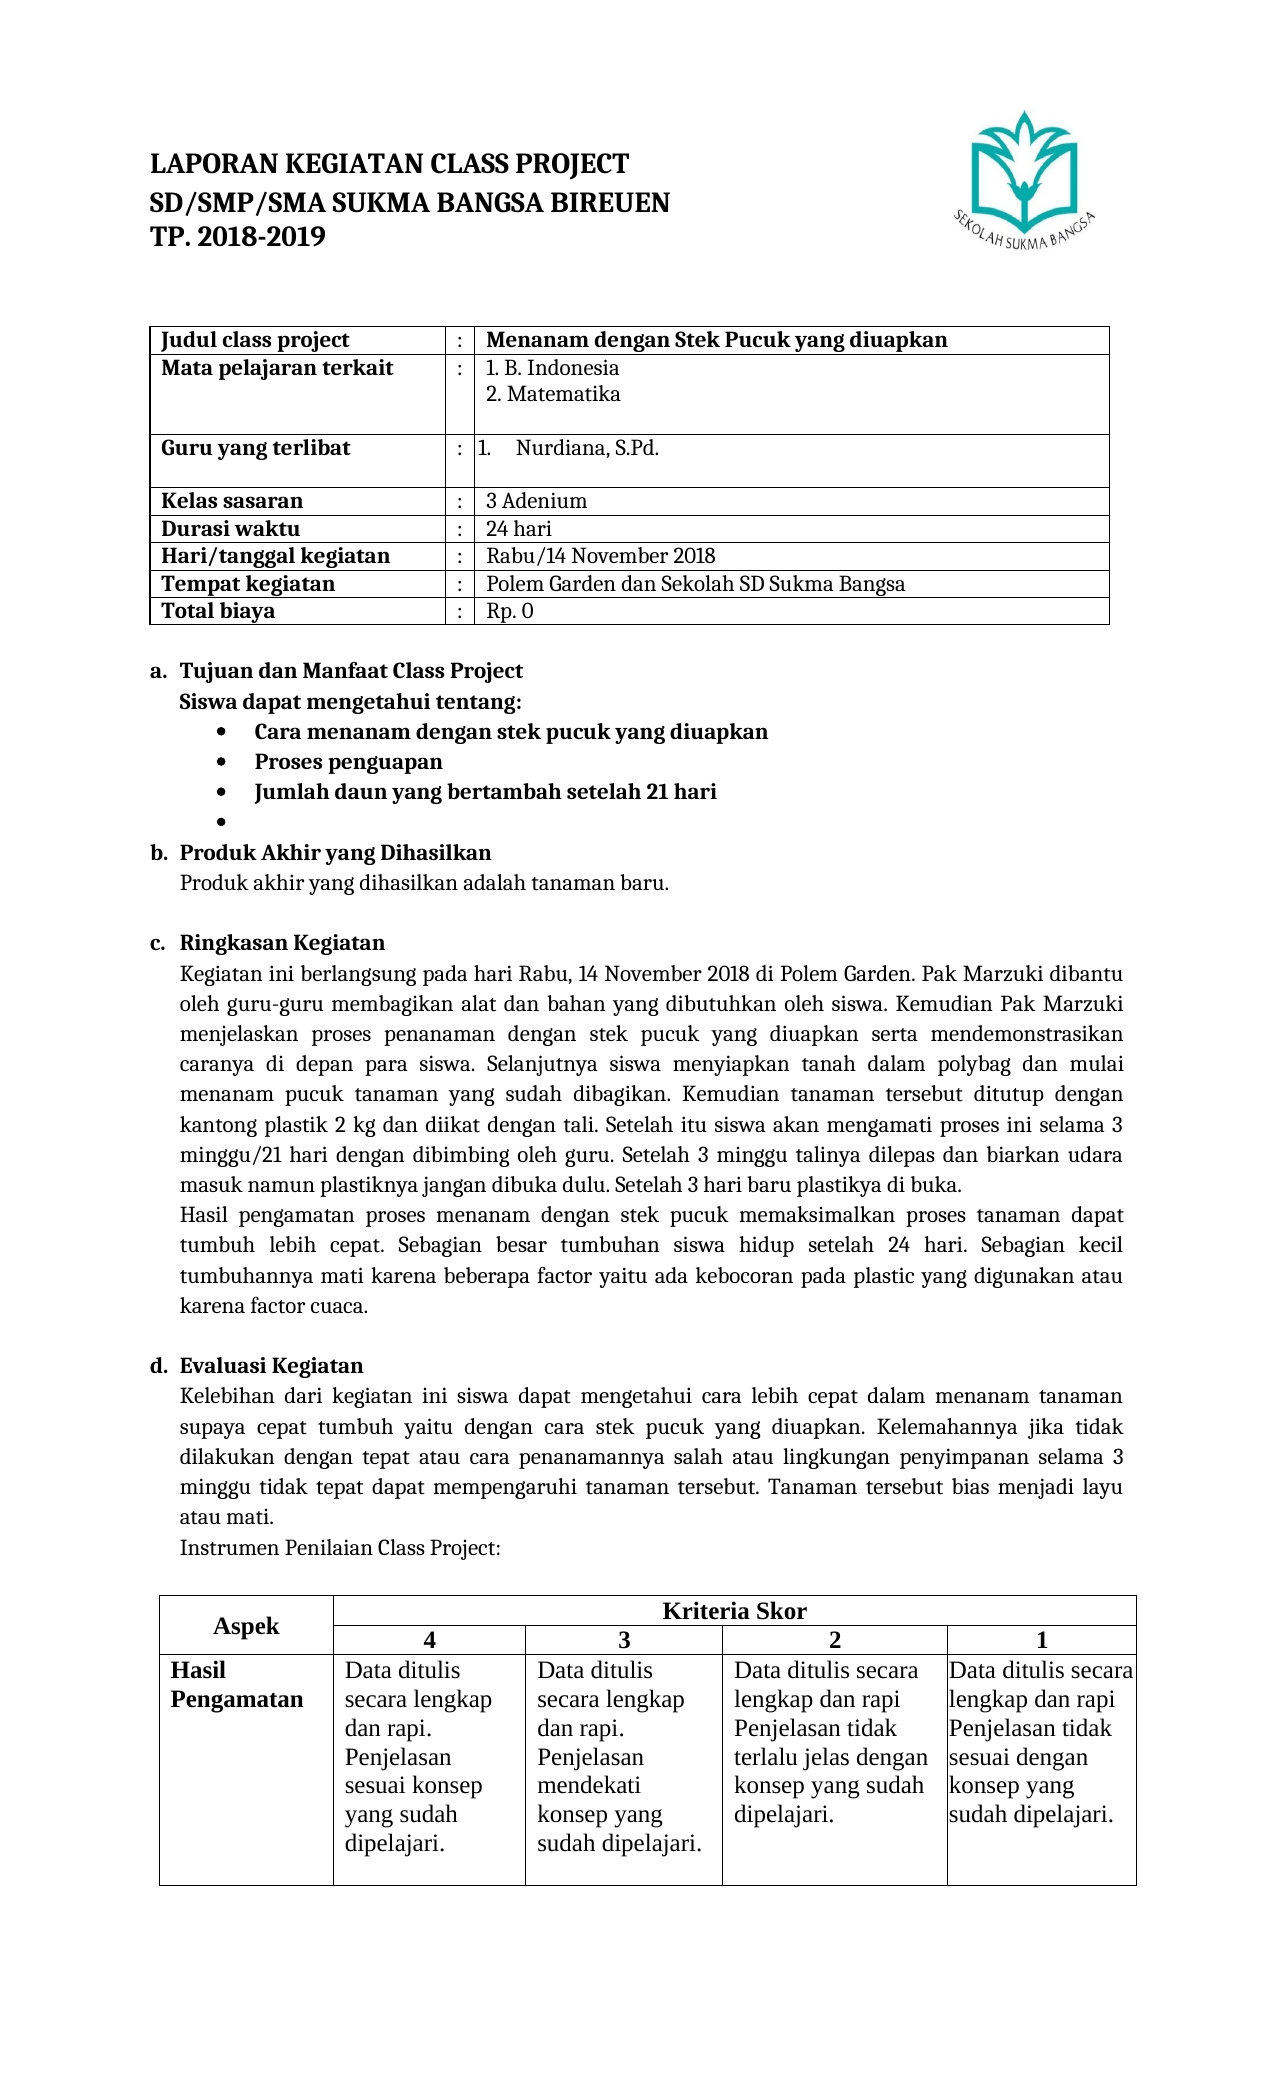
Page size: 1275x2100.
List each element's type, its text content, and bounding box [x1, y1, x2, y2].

table_cell Data ditulis secara lengkap dan rapi Penjelasan tidak sesuai dengan konsep yang sudah dipelajari. [948, 1655, 1136, 1885]
table_cell 2 [723, 1626, 947, 1654]
table_cell : [446, 488, 474, 515]
table_cell Rp. 0 [475, 598, 1109, 624]
table_cell Nurdiana, S.Pd. [475, 435, 1109, 487]
list Ringkasan Kegiatan [150, 930, 1125, 957]
table_cell Total biaya [151, 598, 445, 624]
table_cell : [446, 516, 474, 542]
table_cell Kelas sasaran [151, 488, 445, 515]
list Produk akhir yang dihasilkan adalah tanaman baru. [179, 870, 1125, 896]
table_cell : [446, 598, 474, 624]
table_cell : [446, 435, 474, 487]
list Kelebihan dari kegiatan ini siswa dapat mengetahui cara lebih cepat dalam menanam tanaman supaya cepat tumbuh yaitu dengan cara stek pucuk yang diuapkan. Kelemahannya jika tidak dilakukan dengan tepat atau cara penanamannya salah atau lingkungan penyimpanan selama 3 minggu tidak tepat dapat mempengaruhi tanaman tersebut. Tanaman tersebut bias menjadi layu atau mati. [179, 1383, 1125, 1531]
table_cell : [446, 543, 474, 569]
list Jumlah daun yang bertambah setelah 21 hari [217, 779, 1125, 806]
table_cell 3 Adenium [475, 488, 1109, 515]
table_cell 4 [334, 1626, 525, 1654]
text LAPORAN KEGIATAN CLASS PROJECT [150, 148, 1125, 181]
table_cell Hasil Pengamatan [160, 1655, 333, 1885]
table_cell Durasi waktu [151, 516, 445, 542]
table_cell 1. B. Indonesia 2. Matematika [475, 355, 1109, 433]
table_cell 24 hari [475, 516, 1109, 542]
table_cell Data ditulis secara lengkap dan rapi. Penjelasan mendekati konsep yang sudah dipelajari. [526, 1655, 722, 1885]
table_cell 3 [526, 1626, 722, 1654]
table_header : [446, 327, 474, 353]
text TP. 2018-2019 [150, 220, 1125, 253]
list Cara menanam dengan stek pucuk yang diuapkan [217, 719, 1125, 745]
picture [953, 181, 1095, 186]
table_cell Tempat kegiatan [151, 571, 445, 597]
list Siswa dapat mengetahui tentang: [179, 688, 1125, 715]
list Kegiatan ini berlangsung pada hari Rabu, 14 November 2018 di Polem Garden. Pak Marzuki dibantu oleh guru-guru membagikan alat dan bahan yang dibutuhkan oleh siswa. Kemudian Pak Marzuki menjelaskan proses penanaman dengan stek pucuk yang diuapkan serta mendemonstrasikan caranya di depan para siswa. Selanjutnya siswa menyiapkan tanah dalam polybag dan mulai menanam pucuk tanaman yang sudah dibagikan. Kemudian tanaman tersebut ditutup dengan kantong plastik 2 kg dan diikat dengan tali. Setelah itu siswa akan mengamati proses ini selama 3 minggu/21 hari dengan dibimbing oleh guru. Setelah 3 minggu talinya dilepas dan biarkan udara masuk namun plastiknya jangan dibuka dulu. Setelah 3 hari baru plastikya di buka. [179, 960, 1125, 1198]
list Proses penguapan [217, 749, 1125, 775]
list Produk Akhir yang Dihasilkan [150, 839, 1125, 866]
table_cell Data ditulis secara lengkap dan rapi. Penjelasan sesuai konsep yang sudah dipelajari. [334, 1655, 525, 1885]
table_cell Rabu/14 November 2018 [475, 543, 1109, 569]
table_cell 1 [948, 1626, 1136, 1654]
table_cell Polem Garden dan Sekolah SD Sukma Bangsa [475, 571, 1109, 597]
list Tujuan dan Manfaat Class Project [150, 658, 1125, 685]
table_header Menanam dengan Stek Pucuk yang diuapkan [475, 327, 1109, 353]
table_header Judul class project [151, 327, 445, 353]
table_cell Guru yang terlibat [151, 435, 445, 487]
list Hasil pengamatan proses menanam dengan stek pucuk memaksimalkan proses tanaman dapat tumbuh lebih cepat. Sebagian besar tumbuhan siswa hidup setelah 24 hari. Sebagian kecil tumbuhannya mati karena beberapa factor yaitu ada kebocoran pada plastic yang digunakan atau karena factor cuaca. [179, 1202, 1125, 1319]
table_cell Mata pelajaran terkait [151, 355, 445, 433]
table_cell : [446, 571, 474, 597]
table_cell Data ditulis secara lengkap dan rapi Penjelasan tidak terlalu jelas dengan konsep yang sudah dipelajari. [723, 1655, 947, 1885]
table_header Aspek [160, 1596, 333, 1654]
table_cell : [446, 355, 474, 433]
table_cell Hari/tanggal kegiatan [151, 543, 445, 569]
text SD/SMP/SMA SUKMA BANGSA BIREUEN [150, 186, 1125, 220]
picture [953, 108, 1095, 148]
table_header Kriteria Skor [334, 1596, 1136, 1624]
list Instrumen Penilaian Class Project: [179, 1534, 1125, 1561]
list Evaluasi Kegiatan [150, 1353, 1125, 1379]
